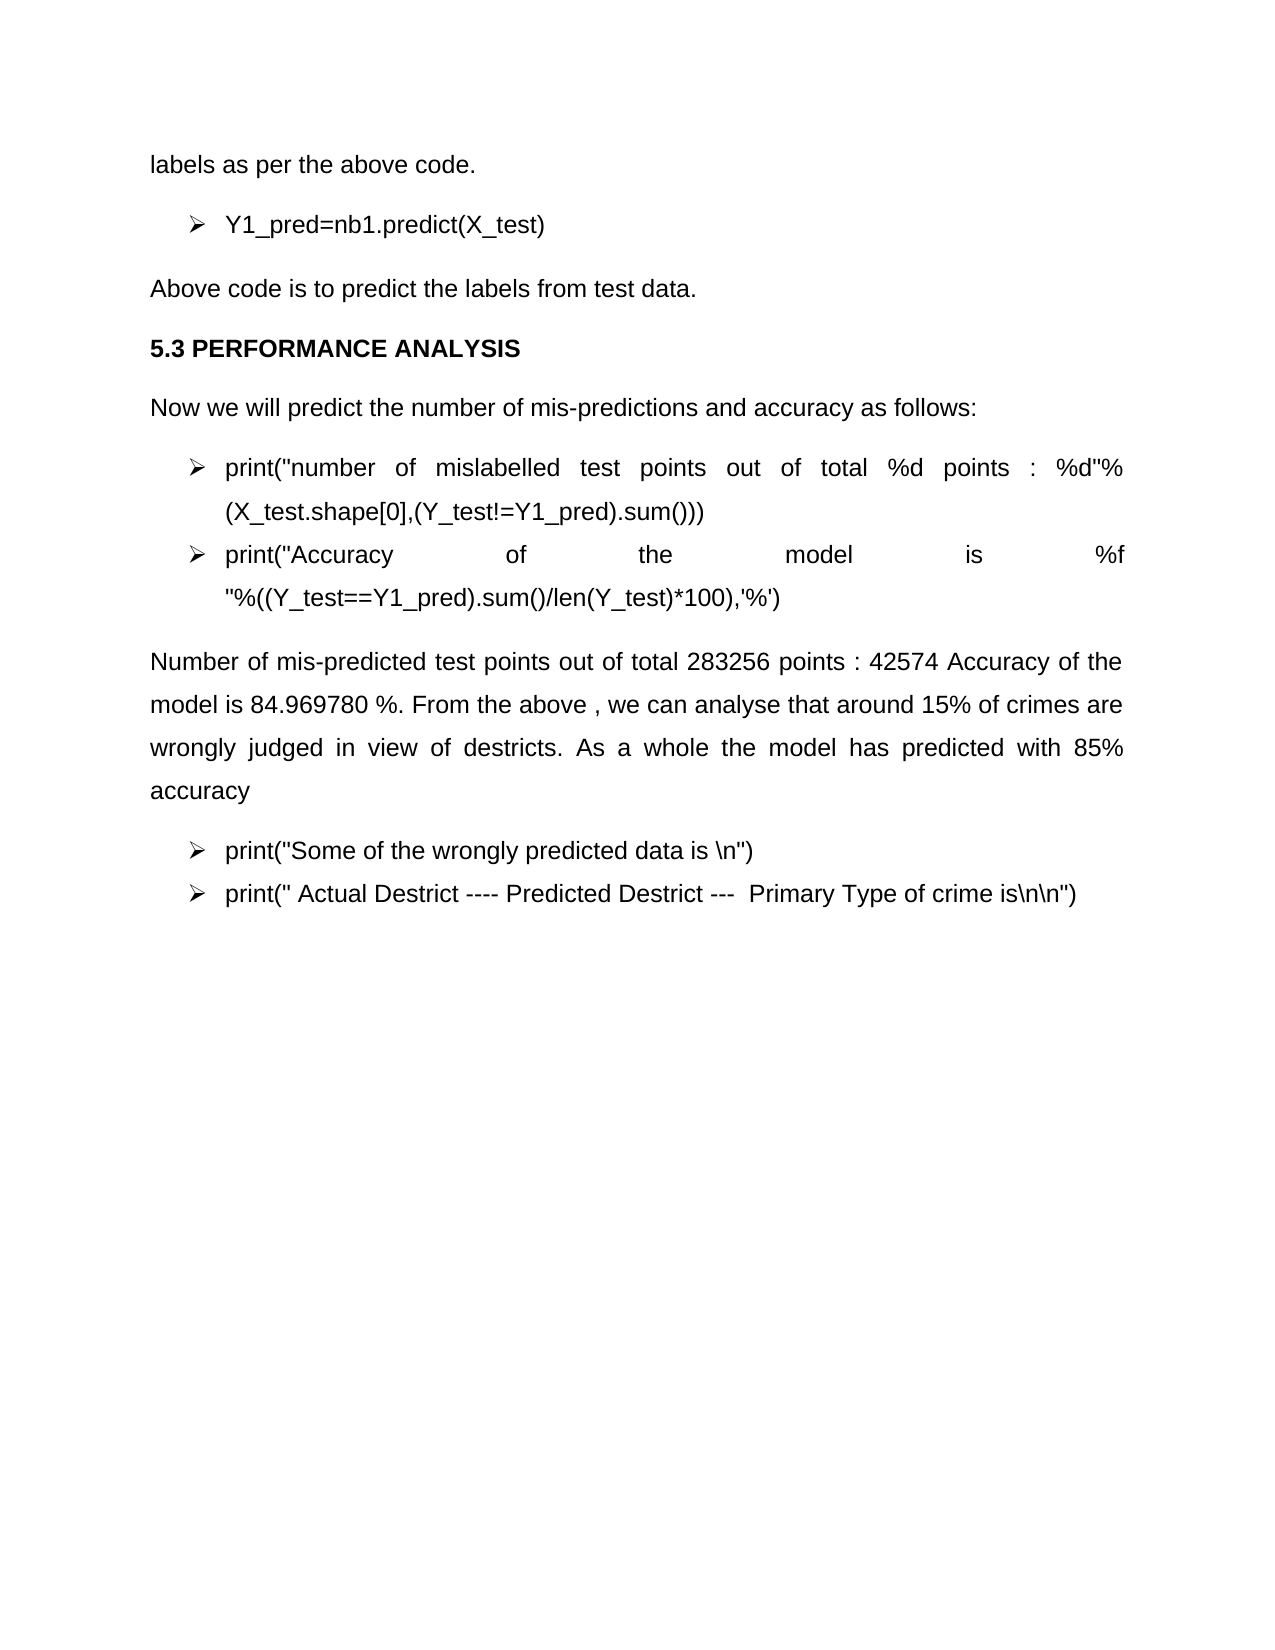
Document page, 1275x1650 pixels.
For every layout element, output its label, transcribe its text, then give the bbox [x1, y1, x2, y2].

list print("Some of the wrongly predicted data is \n") [187, 836, 1125, 865]
list print(" Actual Destrict ---- Predicted Destrict --- Primary Type of crime is\n\n") [187, 879, 1125, 908]
text 5.3 PERFORMANCE ANALYSIS [150, 334, 1125, 362]
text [150, 150, 1125, 179]
text Above code is to predict the labels from test data. [150, 274, 1125, 303]
text Now we will predict the number of mis-predictions and accuracy as follows: [150, 393, 1125, 422]
list Y1_pred=nb1.predict(X_test) [187, 210, 1125, 239]
text Number of mis-predicted test points out of total 283256 points : 42574 Accuracy of the model is 84.969780 %. From the above , we can analyse that around 15% of crimes are wrongly judged in view of destricts. As a whole the model has predicted with 85% accuracy [150, 647, 1125, 805]
list print("number of mislabelled test points out of total %d points : %d"%(X_test.shape[0],(Y_test!=Y1_pred).sum())) [187, 453, 1125, 525]
list print("Accuracy of the model is %f "%((Y_test==Y1_pred).sum()/len(Y_test)*100),'%') [187, 539, 1125, 612]
